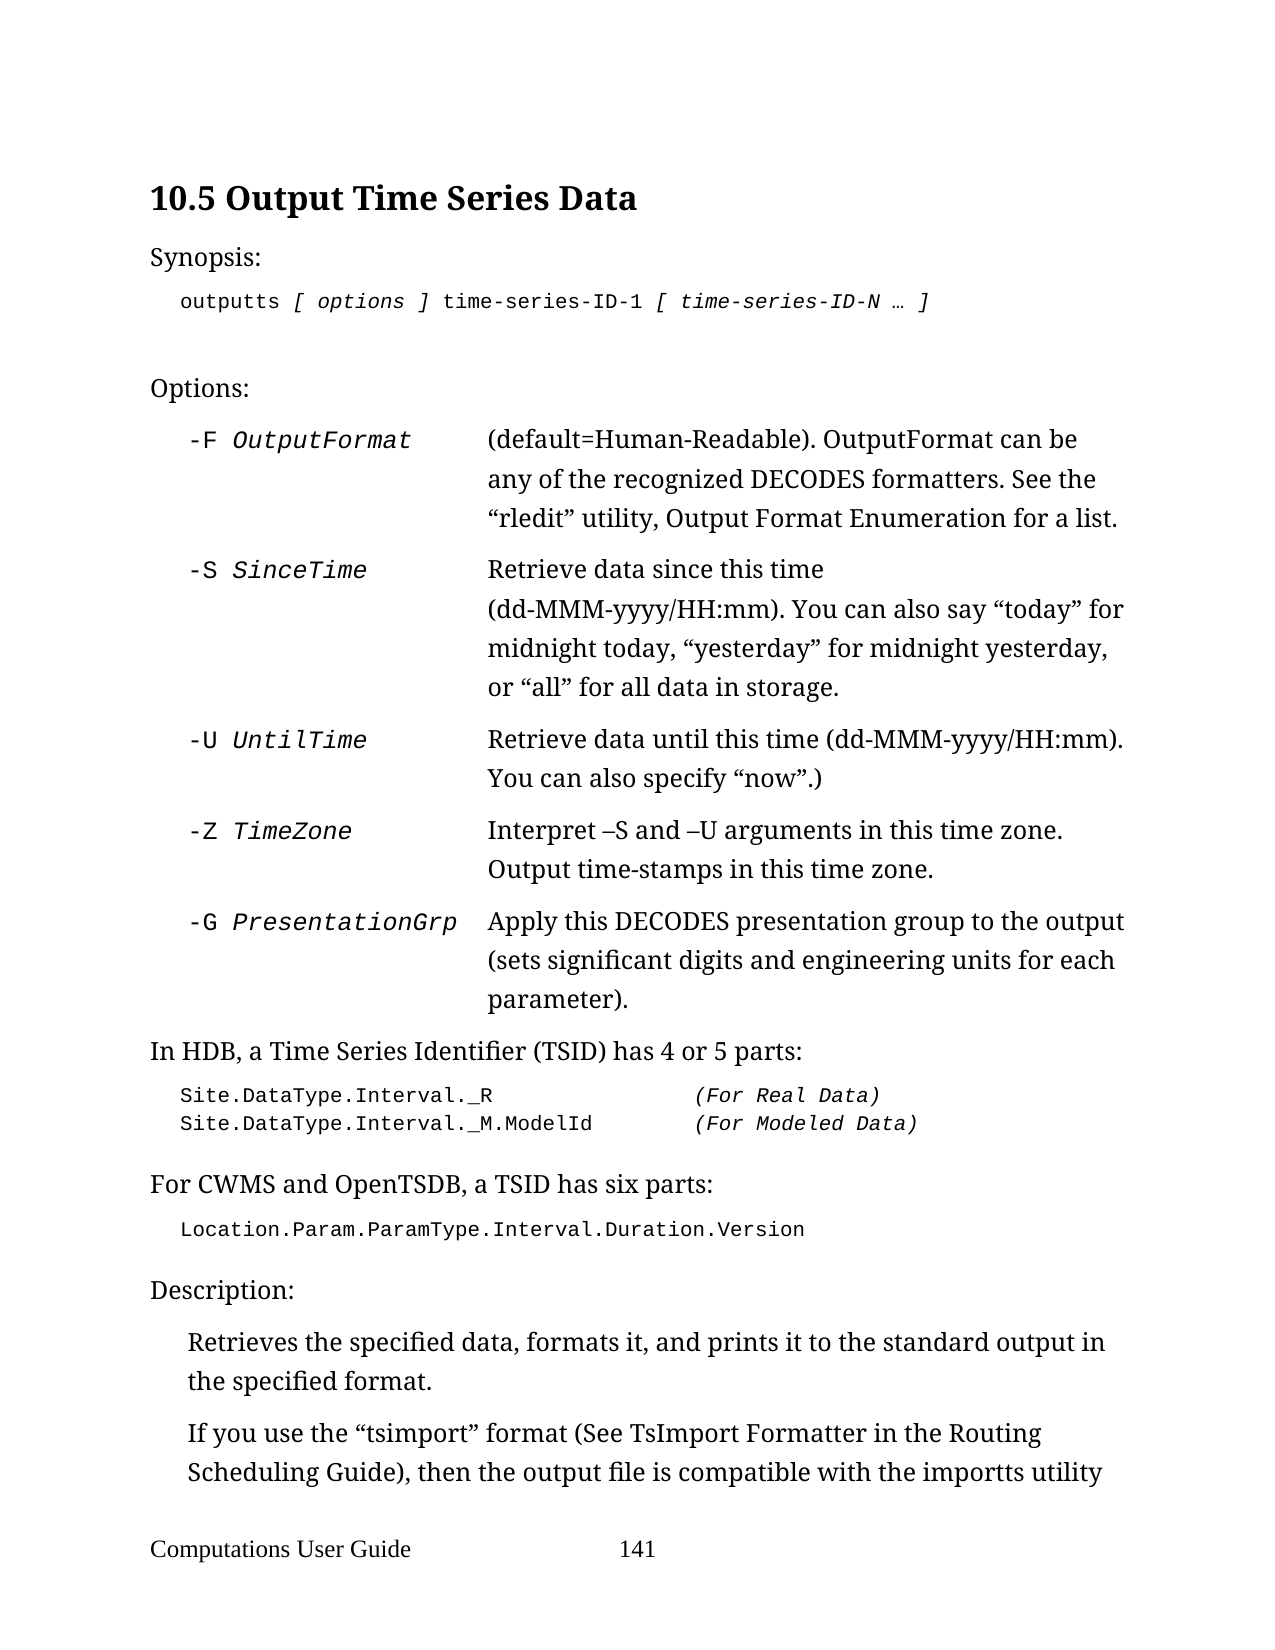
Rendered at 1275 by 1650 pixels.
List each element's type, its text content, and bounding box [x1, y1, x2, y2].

text -U UntilTime Retrieve data until this time (dd-MMM-yyyy/HH:mm). You can also specify “now”.) [187, 721, 1125, 795]
text In HDB, a Time Series Identifier (TSID) has 4 or 5 parts: [150, 1034, 1125, 1068]
text For CWMS and OpenTSDB, a TSID has six parts: [150, 1167, 1125, 1201]
subtitle Output Time Series Data [150, 175, 1125, 220]
text outputts [ options ] time-series-ID-1 [ time-series-ID-N … ] [180, 291, 1125, 315]
text Retrieves the specified data, formats it, and prints it to the standard output in the specified format. [187, 1325, 1125, 1398]
text -G PresentationGrp Apply this DECODES presentation group to the output (sets significant digits and engineering units for each parameter). [187, 903, 1125, 1016]
text Description: [150, 1273, 1125, 1307]
text -Z TimeZone Interpret –S and –U arguments in this time zone. Output time-stamps in this time zone. [187, 812, 1125, 886]
text Synopsis: [150, 240, 1125, 274]
text Site.DataType.Interval._M.ModelId (For Modeled Data) [180, 1113, 1125, 1136]
text -F OutputFormat (default=Human-Readable). OutputFormat can be any of the recognized DECODES formatters. See the “rledit” utility, Output Format Enumeration for a list. [187, 422, 1125, 534]
text Site.DataType.Interval._R (For Real Data) [180, 1085, 1125, 1109]
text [187, 1416, 1125, 1489]
text Options: [150, 370, 1125, 404]
text -S SinceTime Retrieve data since this time (dd-MMM-yyyy/HH:mm). You can also say “today” for midnight today, “yesterday” for midnight yesterday, or “all” for all data in storage. [187, 552, 1125, 704]
text Location.Param.ParamType.Interval.Duration.Version [180, 1219, 1125, 1242]
